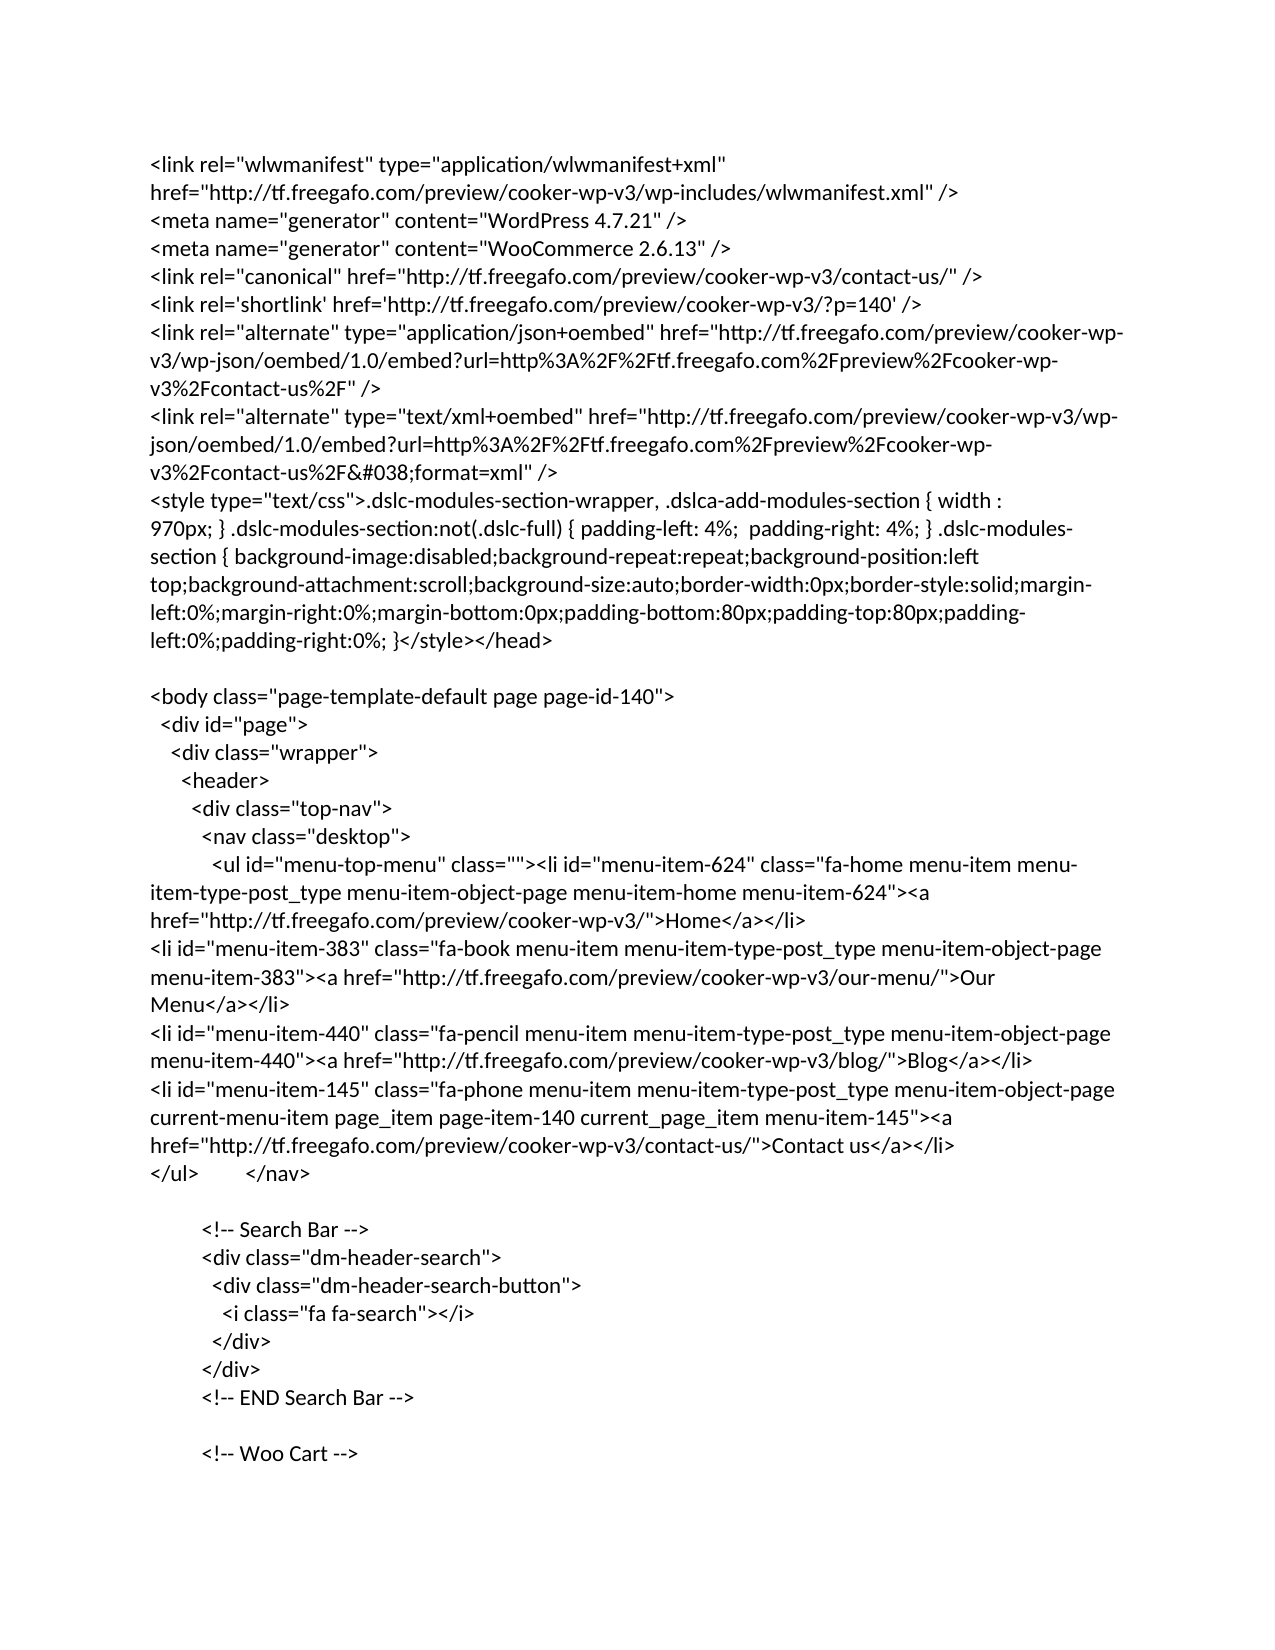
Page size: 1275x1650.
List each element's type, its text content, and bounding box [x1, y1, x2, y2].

text <header> [150, 766, 1125, 794]
text <li id="menu-item-440" class="fa-pencil menu-item menu-item-type-post_type menu-item-object-page menu-item-440"><a href="http://tf.freegafo.com/preview/cooker-wp-v3/blog/">Blog</a></li> [150, 1019, 1125, 1075]
text </div> [150, 1327, 1125, 1355]
text <div class="dm-header-search"> [150, 1243, 1125, 1271]
text <link rel="alternate" type="application/json+oembed" href="http://tf.freegafo.com/preview/cooker-wp-v3/wp-json/oembed/1.0/embed?url=http%3A%2F%2Ftf.freegafo.com%2Fpreview%2Fcooker-wp-v3%2Fcontact-us%2F" /> [150, 318, 1125, 402]
text <meta name="generator" content="WooCommerce 2.6.13" /> [150, 234, 1125, 262]
text <ul id="menu-top-menu" class=""><li id="menu-item-624" class="fa-home menu-item menu-item-type-post_type menu-item-object-page menu-item-home menu-item-624"><a href="http://tf.freegafo.com/preview/cooker-wp-v3/">Home</a></li> [150, 851, 1125, 934]
text <div class="dm-header-search-button"> [150, 1271, 1125, 1299]
text </div> [150, 1355, 1125, 1383]
text <style type="text/css">.dslc-modules-section-wrapper, .dslca-add-modules-section { width : 970px; } .dslc-modules-section:not(.dslc-full) { padding-left: 4%; padding-right: 4%; } .dslc-modules-section { background-image:disabled;background-repeat:repeat;background-position:left top;background-attachment:scroll;background-size:auto;border-width:0px;border-style:solid;margin-left:0%;margin-right:0%;margin-bottom:0px;padding-bottom:80px;padding-top:80px;padding-left:0%;padding-right:0%; }</style></head> [150, 486, 1125, 654]
text <li id="menu-item-145" class="fa-phone menu-item menu-item-type-post_type menu-item-object-page current-menu-item page_item page-item-140 current_page_item menu-item-145"><a href="http://tf.freegafo.com/preview/cooker-wp-v3/contact-us/">Contact us</a></li> [150, 1075, 1125, 1159]
text <!-- Search Bar --> [150, 1215, 1125, 1243]
text <div class="top-nav"> [150, 794, 1125, 822]
text </ul> </nav> [150, 1159, 1125, 1187]
text <li id="menu-item-383" class="fa-book menu-item menu-item-type-post_type menu-item-object-page menu-item-383"><a href="http://tf.freegafo.com/preview/cooker-wp-v3/our-menu/">Our Menu</a></li> [150, 934, 1125, 1019]
text <meta name="generator" content="WordPress 4.7.21" /> [150, 206, 1125, 234]
text <!-- Woo Cart --> [150, 1439, 1125, 1467]
text <link rel="wlwmanifest" type="application/wlwmanifest+xml" href="http://tf.freegafo.com/preview/cooker-wp-v3/wp-includes/wlwmanifest.xml" /> [150, 150, 1125, 206]
text <!-- END Search Bar --> [150, 1383, 1125, 1411]
text <link rel='shortlink' href='http://tf.freegafo.com/preview/cooker-wp-v3/?p=140' /> [150, 290, 1125, 318]
text <i class="fa fa-search"></i> [150, 1299, 1125, 1327]
text <nav class="desktop"> [150, 822, 1125, 851]
text <div class="wrapper"> [150, 738, 1125, 766]
text <body class="page-template-default page page-id-140"> [150, 682, 1125, 710]
text <div id="page"> [150, 710, 1125, 738]
text <link rel="alternate" type="text/xml+oembed" href="http://tf.freegafo.com/preview/cooker-wp-v3/wp-json/oembed/1.0/embed?url=http%3A%2F%2Ftf.freegafo.com%2Fpreview%2Fcooker-wp-v3%2Fcontact-us%2F&#038;format=xml" /> [150, 402, 1125, 486]
text <link rel="canonical" href="http://tf.freegafo.com/preview/cooker-wp-v3/contact-us/" /> [150, 262, 1125, 290]
